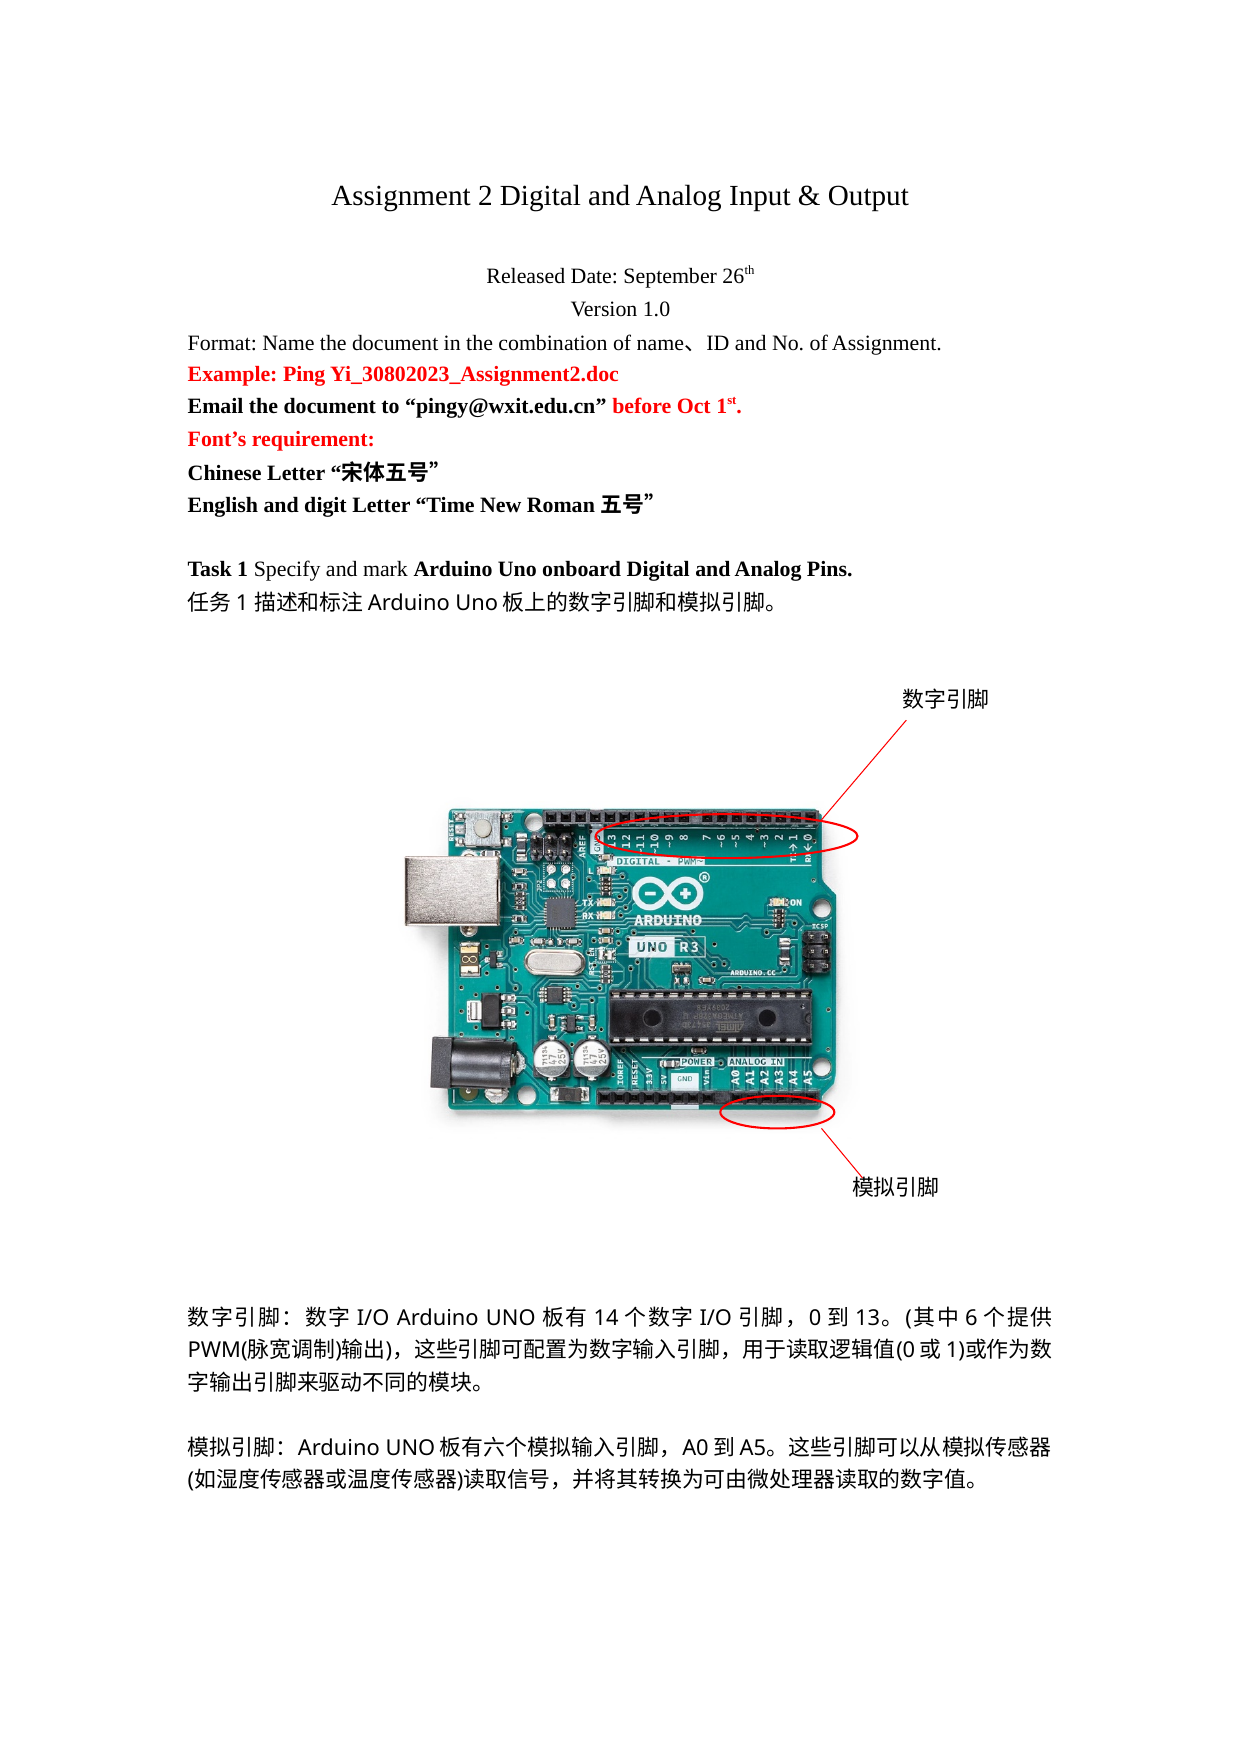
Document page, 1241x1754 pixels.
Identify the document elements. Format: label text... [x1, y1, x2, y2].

text English and digit Letter “Time New Roman 五号” [187, 487, 1053, 519]
text Example: Ping Yi_30802023_Assignment2.doc [187, 357, 1053, 389]
text 模拟引脚：Arduino UNO板有六个模拟输入引脚，A0到A5。这些引脚可以从模拟传感器(如湿度传感器或温度传感器)读取信号，并将其转换为可由微处理器读取的数字值。 [187, 1429, 1053, 1494]
picture [598, 816, 856, 857]
text 数字引脚 [187, 682, 1053, 714]
text Version 1.0 [187, 292, 1053, 324]
text Format: Name the document in the combination of name、ID and No. of Assignment. [187, 324, 1053, 357]
text 数字引脚：数字I/O Arduino UNO板有14个数字I/O引脚，0到13。(其中6个提供PWM(脉宽调制)输出)，这些引脚可配置为数字输入引脚，用于读取逻辑值(0或1)或作为数字输出引脚来驱动不同的模块。 [187, 1299, 1053, 1397]
text 模拟引脚 [187, 1169, 1053, 1202]
text Font’s requirement: [187, 422, 1053, 454]
text Task 1 Specify and mark Arduino Uno onboard Digital and Analog Pins. [187, 552, 1053, 584]
text Released Date: September 26th [187, 259, 1053, 292]
text Chinese Letter “宋体五号” [187, 454, 1053, 487]
picture [380, 779, 860, 1139]
text Email the document to “pingy@wxit.edu.cn” before Oct 1st. [187, 389, 1053, 422]
text Assignment 2 Digital and Analog Input & Output [187, 162, 1053, 227]
text 任务1 描述和标注Arduino Uno板上的数字引脚和模拟引脚。 [187, 584, 1053, 617]
